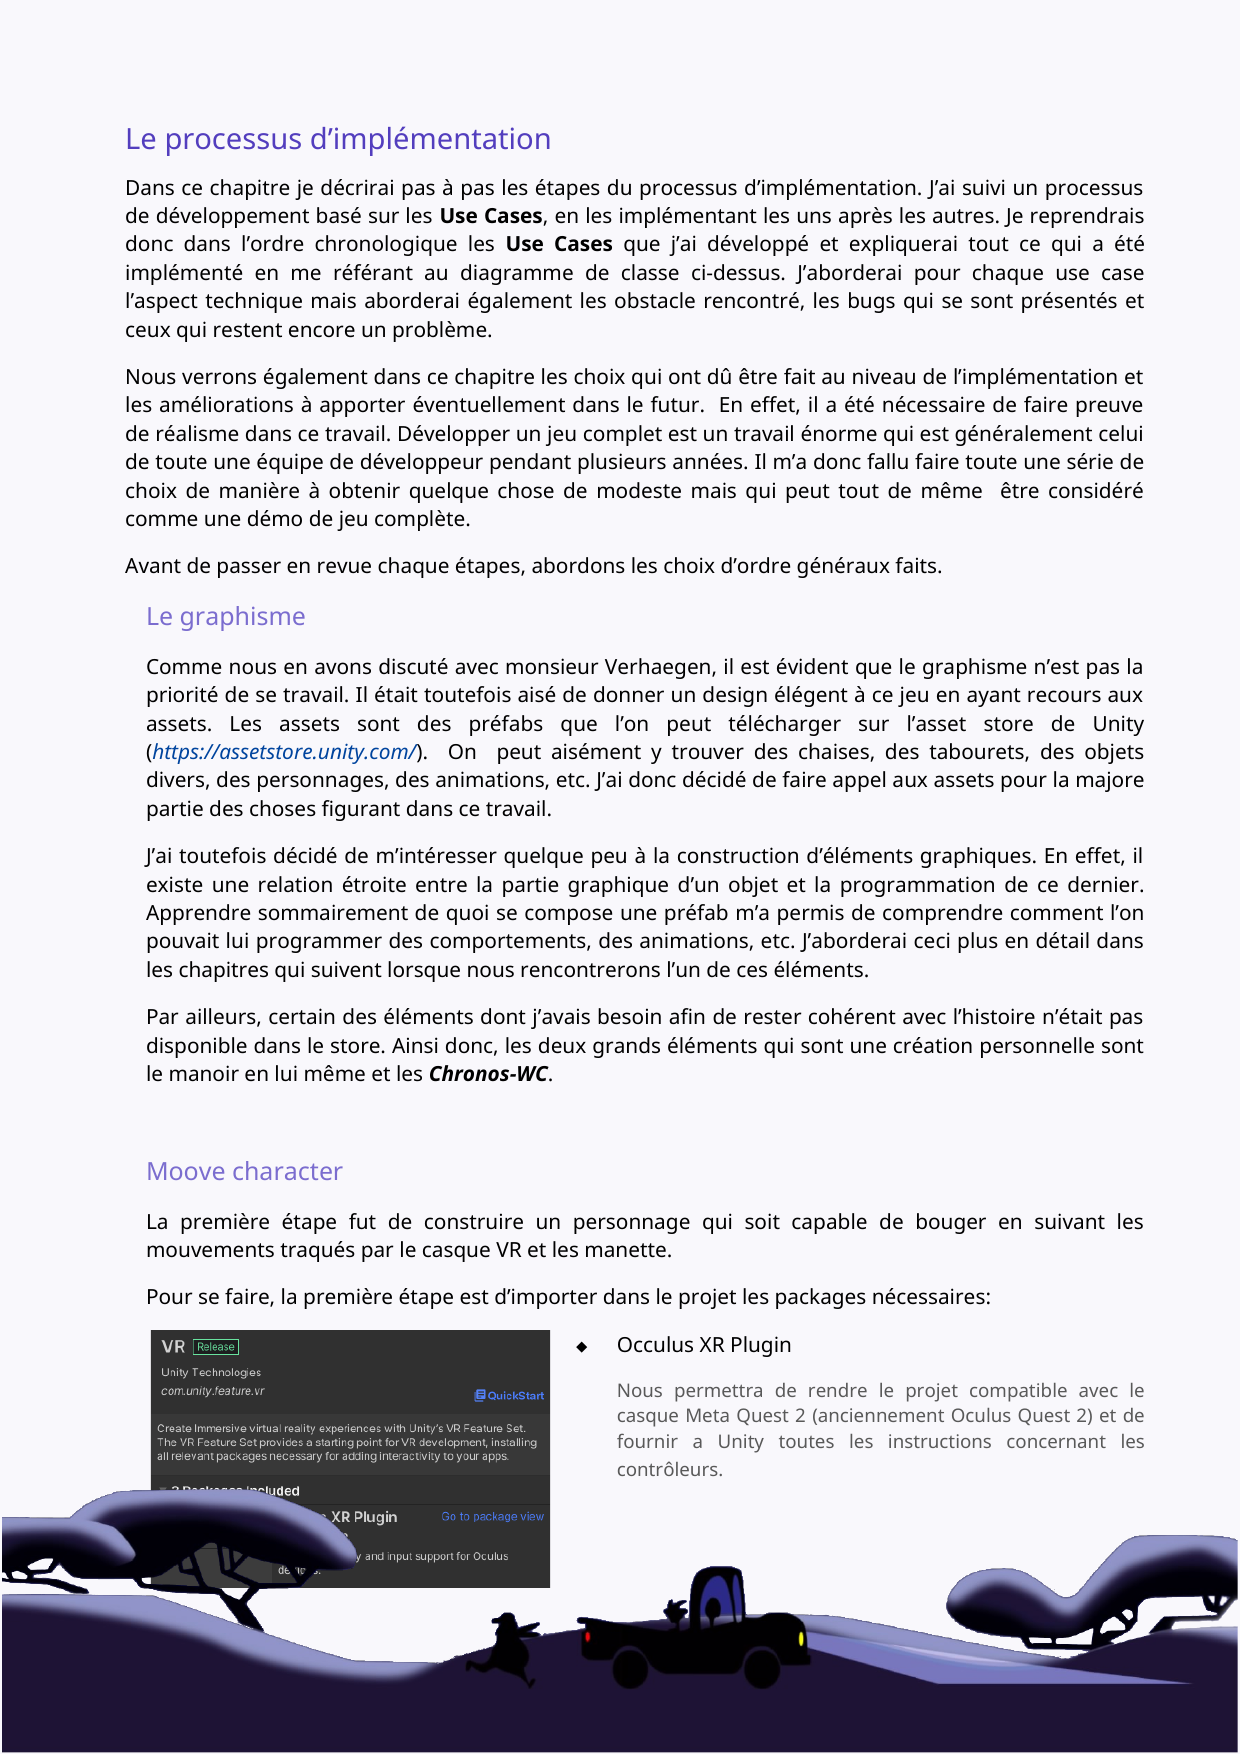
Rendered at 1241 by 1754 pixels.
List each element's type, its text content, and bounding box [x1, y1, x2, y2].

text Par ailleurs, certain des éléments dont j’avais besoin afin de rester cohérent avec l’histoire n’était pas disponible dans le store. Ainsi donc, les deux grands éléments qui sont une création personnelle sont le manoir en lui même et les Chronos-WC. [146, 1002, 1146, 1088]
list Occulus XR Plugin [575, 1330, 1146, 1358]
text Nous verrons également dans ce chapitre les choix qui ont dû être fait au niveau de l’implémentation et les améliorations à apporter éventuellement dans le futur. En effet, il a été nécessaire de faire preuve de réalisme dans ce travail. Développer un jeu complet est un travail énorme qui est généralement celui de toute une équipe de développeur pendant plusieurs années. Il m’a donc fallu faire toute une série de choix de manière à obtenir quelque chose de modeste mais qui peut tout de même être considéré comme une démo de jeu complète. [125, 362, 1146, 533]
text Dans ce chapitre je décrirai pas à pas les étapes du processus d’implémentation. J’ai suivi un processus de développement basé sur les Use Cases, en les implémentant les uns après les autres. Je reprendrais donc dans l’ordre chronologique les Use Cases que j’ai développé et expliquerai tout ce qui a été implémenté en me référant au diagramme de classe ci-dessus. J’aborderai pour chaque use case l’aspect technique mais aborderai également les obstacle rencontré, les bugs qui se sont présentés et ceux qui restent encore un problème. [125, 173, 1146, 343]
picture [0, 1330, 1238, 1752]
text La première étape fut de construire un personnage qui soit capable de bouger en suivant les mouvements traqués par le casque VR et les manette. [146, 1207, 1146, 1264]
text Le graphisme [146, 599, 1146, 633]
text Pour se faire, la première étape est d’importer dans le projet les packages nécessaires: [146, 1282, 1146, 1311]
text Comme nous en avons discuté avec monsieur Verhaegen, il est évident que le graphisme n’est pas la priorité de se travail. Il était toutefois aisé de donner un design élégent à ce jeu en ayant recours aux assets. Les assets sont des préfabs que l’on peut télécharger sur l’asset store de Unity (https://assetstore.unity.com/). On peut aisément y trouver des chaises, des tabourets, des objets divers, des personnages, des animations, etc. J’ai donc décidé de faire appel aux assets pour la majore partie des choses figurant dans ce travail. [146, 652, 1146, 822]
text Le processus d’implémentation [125, 118, 1146, 158]
text Moove character [146, 1154, 1146, 1188]
text Nous permettra de rendre le projet compatible avec le casque Meta Quest 2 (anciennement Oculus Quest 2) et de fournir a Unity toutes les instructions concernant les contrôleurs. [617, 1377, 1146, 1482]
text Avant de passer en revue chaque étapes, abordons les choix d’ordre généraux faits. [125, 552, 1146, 580]
text J’ai toutefois décidé de m’intéresser quelque peu à la construction d’éléments graphiques. En effet, il existe une relation étroite entre la partie graphique d’un objet et la programmation de ce dernier. Apprendre sommairement de quoi se compose une préfab m’a permis de comprendre comment l’on pouvait lui programmer des comportements, des animations, etc. J’aborderai ceci plus en détail dans les chapitres qui suivent lorsque nous rencontrerons l’un de ces éléments. [146, 841, 1146, 983]
